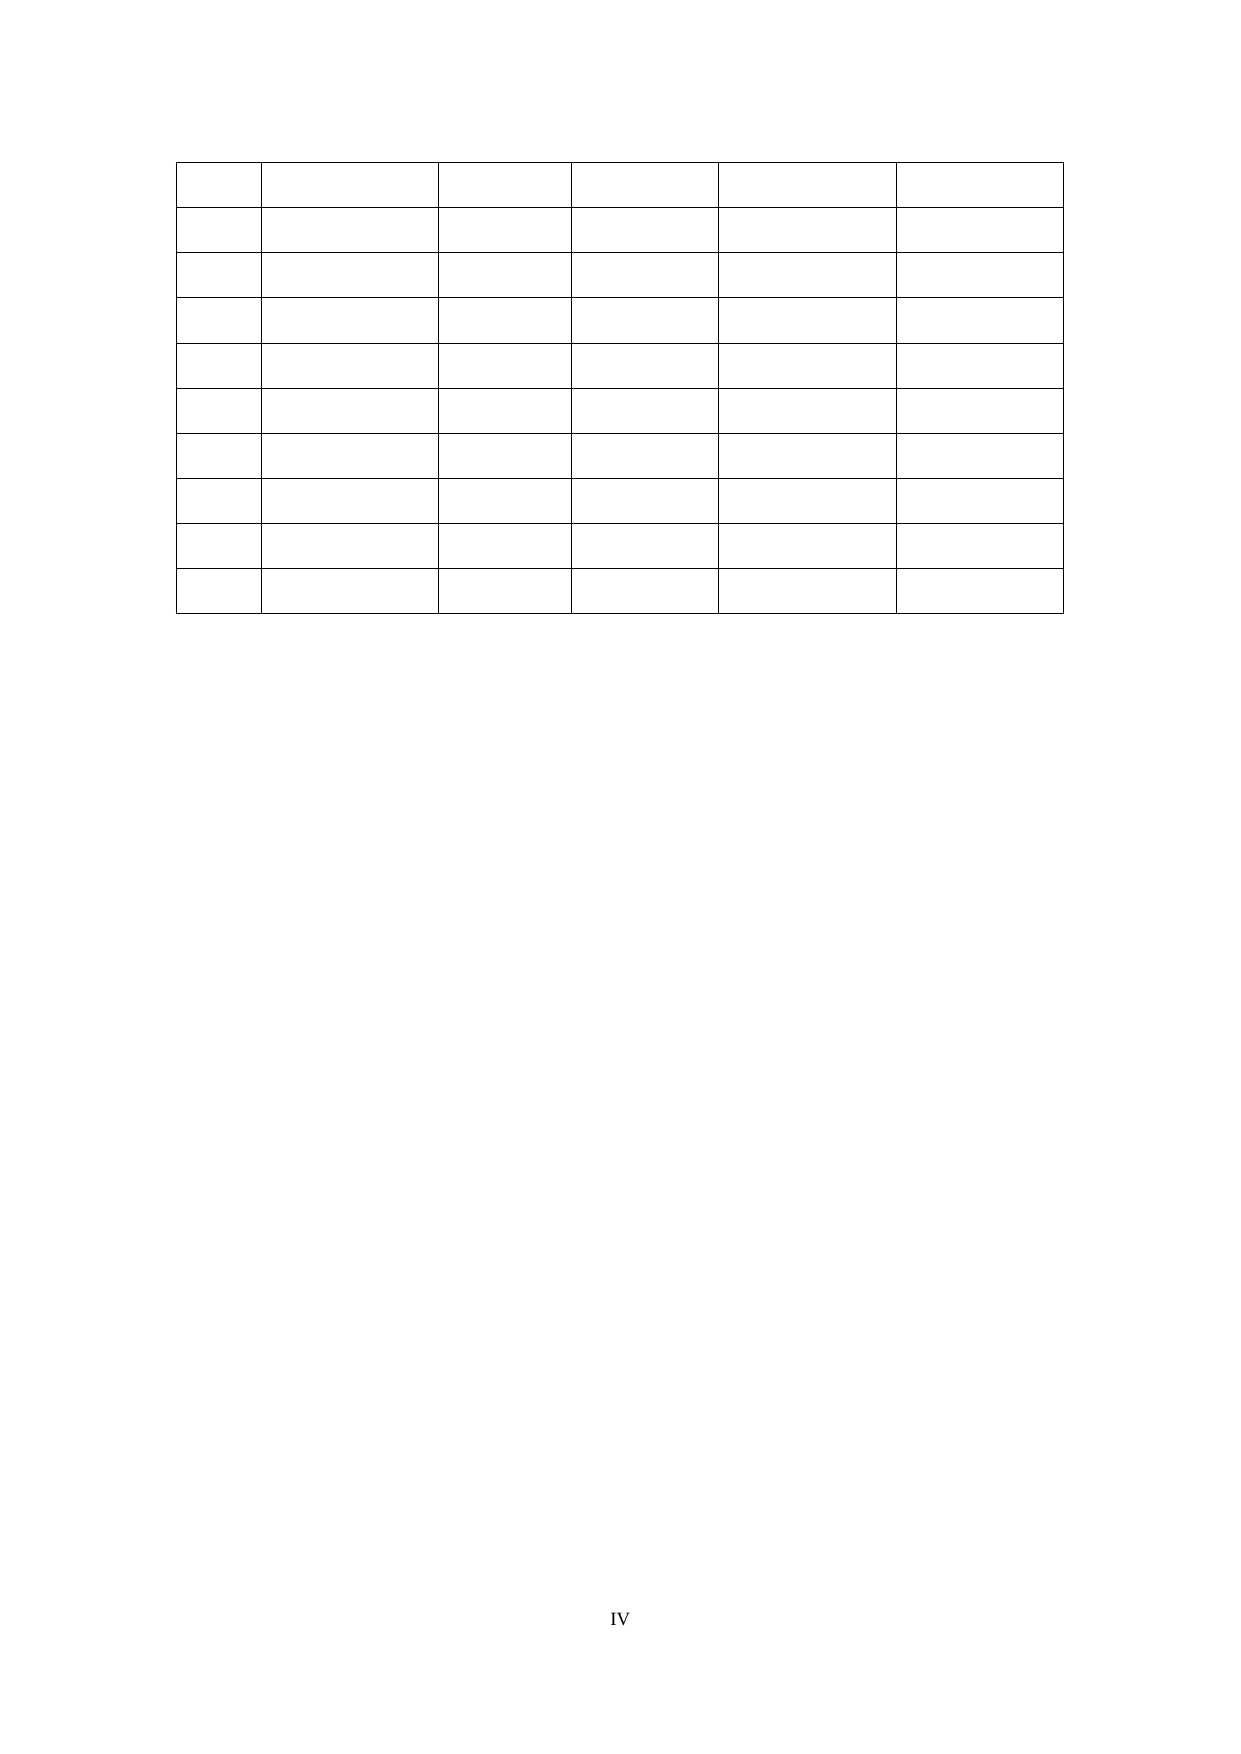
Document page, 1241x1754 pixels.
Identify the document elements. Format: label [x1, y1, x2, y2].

table_cell [897, 298, 1063, 342]
table_cell [262, 344, 438, 387]
table_cell [262, 479, 438, 523]
table_cell [572, 344, 718, 387]
table_cell [177, 569, 261, 613]
table_cell [897, 208, 1063, 252]
table_cell [719, 208, 896, 252]
table_cell [439, 208, 571, 252]
table_cell [719, 389, 896, 433]
table_cell [719, 253, 896, 297]
table_cell [572, 524, 718, 568]
table_cell [719, 163, 896, 207]
table_cell [897, 389, 1063, 433]
table_cell [262, 253, 438, 297]
table_cell [262, 569, 438, 613]
table_cell [572, 479, 718, 523]
table_cell [262, 434, 438, 478]
table_cell [177, 253, 261, 297]
table_cell [177, 298, 261, 342]
table_cell [719, 298, 896, 342]
table_cell [719, 479, 896, 523]
table_cell [439, 163, 571, 207]
table_cell [572, 163, 718, 207]
table_cell [262, 208, 438, 252]
table_cell [177, 434, 261, 478]
table_cell [572, 389, 718, 433]
table_cell [572, 253, 718, 297]
table_cell [439, 298, 571, 342]
table_cell [439, 569, 571, 613]
table_cell [719, 434, 896, 478]
table_cell [262, 163, 438, 207]
table_cell [439, 344, 571, 387]
table_cell [897, 434, 1063, 478]
table_cell [897, 253, 1063, 297]
table_cell [262, 298, 438, 342]
table_cell [177, 389, 261, 433]
table_cell [439, 479, 571, 523]
table_cell [439, 253, 571, 297]
table_cell [262, 524, 438, 568]
table_cell [719, 569, 896, 613]
table_cell [177, 163, 261, 207]
table_cell [897, 524, 1063, 568]
table_cell [897, 479, 1063, 523]
table_cell [572, 434, 718, 478]
table_cell [572, 208, 718, 252]
table_cell [719, 344, 896, 387]
table_cell [897, 569, 1063, 613]
table_cell [177, 524, 261, 568]
table_cell [439, 434, 571, 478]
table_cell [439, 524, 571, 568]
table_cell [897, 344, 1063, 387]
table_cell [572, 298, 718, 342]
table_cell [719, 524, 896, 568]
table_cell [897, 163, 1063, 207]
table_cell [177, 479, 261, 523]
table_cell [177, 208, 261, 252]
table_cell [439, 389, 571, 433]
table_cell [572, 569, 718, 613]
table_cell [177, 344, 261, 387]
table_cell [262, 389, 438, 433]
